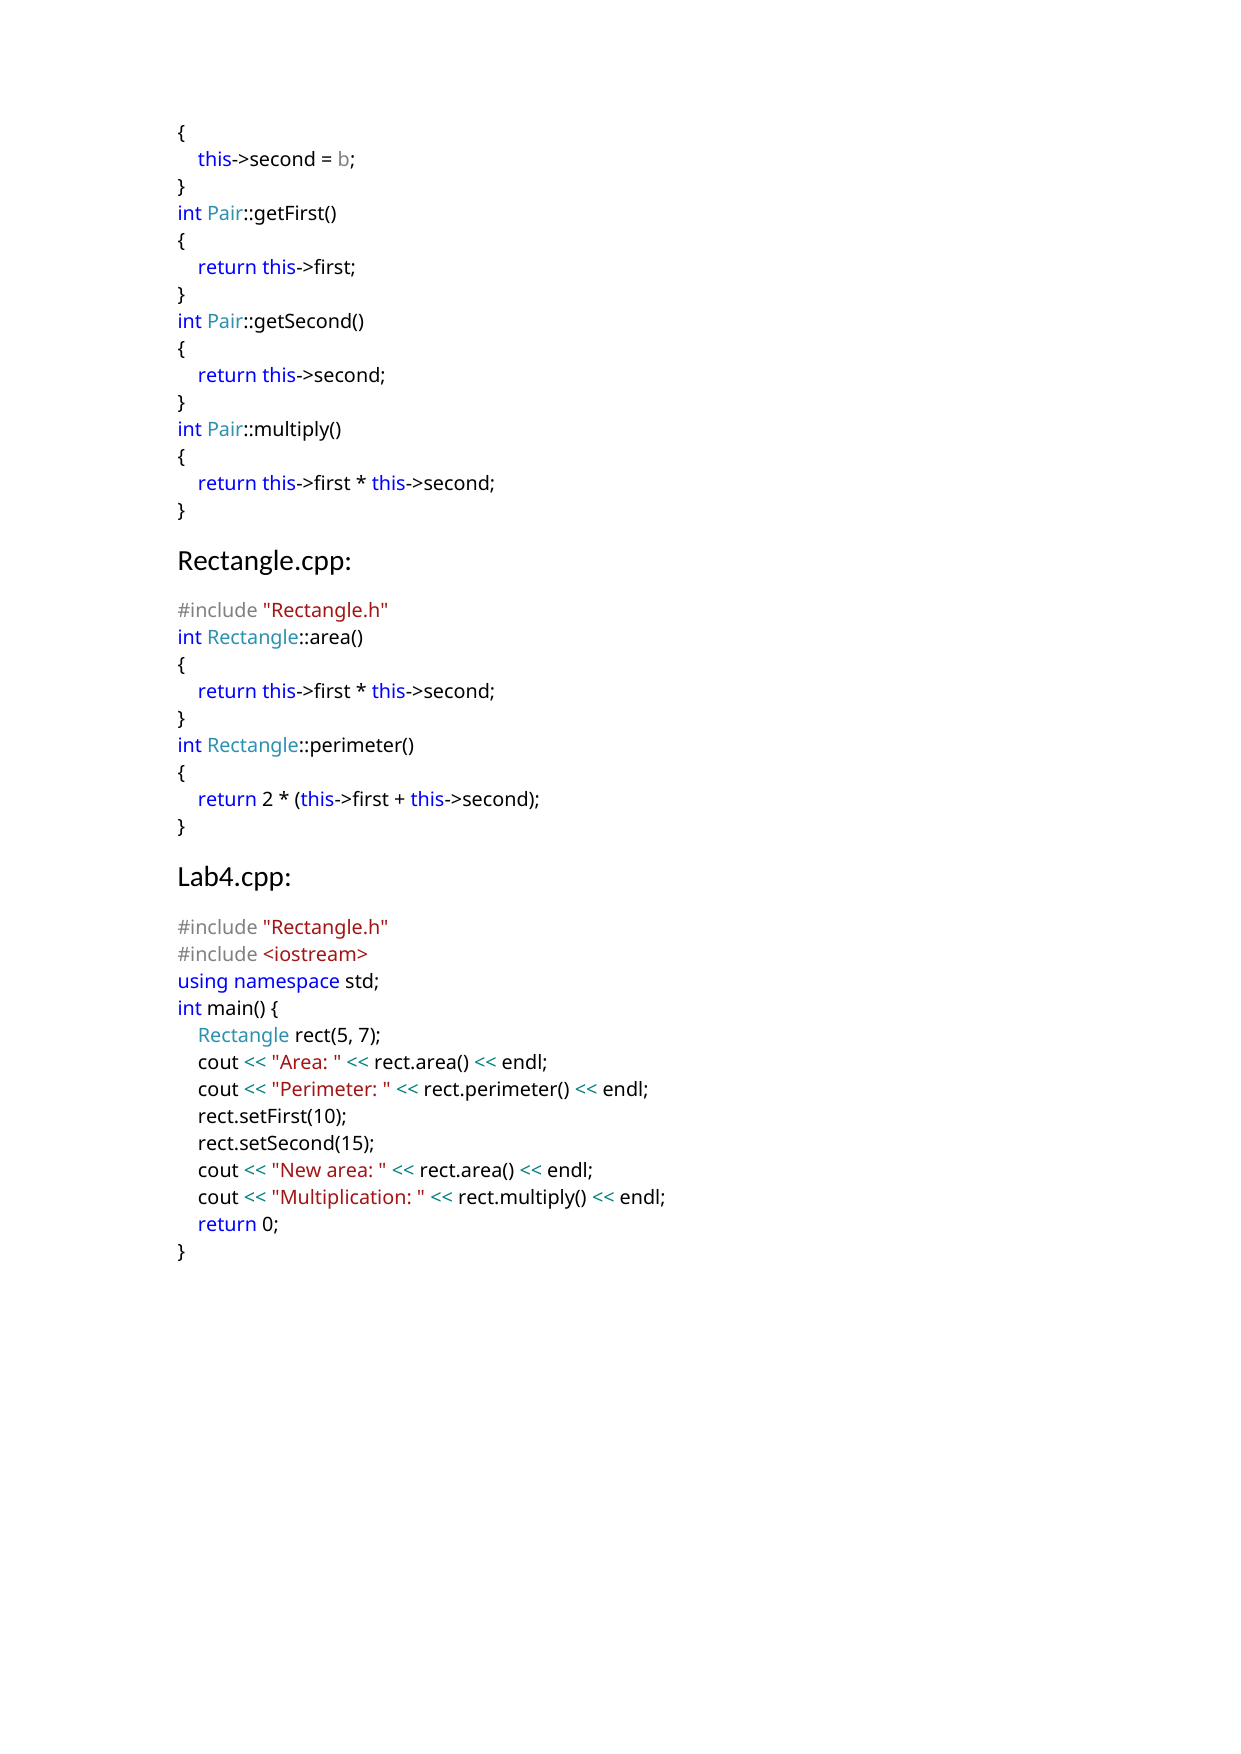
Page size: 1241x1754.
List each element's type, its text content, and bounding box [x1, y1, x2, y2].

text #include "Rectangle.h" [177, 597, 1152, 624]
text cout << "Multiplication: " << rect.multiply() << endl; [177, 1183, 1152, 1210]
text int Pair::getSecond() [177, 307, 1152, 334]
text } [177, 172, 1152, 199]
text } [177, 812, 1152, 839]
text } [177, 280, 1152, 307]
text cout << "Perimeter: " << rect.perimeter() << endl; [177, 1075, 1152, 1102]
text { [177, 442, 1152, 469]
text Lab4.cpp: [177, 858, 1152, 894]
text return this->first * this->second; [177, 469, 1152, 496]
text rect.setSecond(15); [177, 1129, 1152, 1156]
text Rectangle rect(5, 7); [177, 1021, 1152, 1048]
text { [177, 651, 1152, 678]
text int Rectangle::area() [177, 624, 1152, 651]
text return this->first; [177, 253, 1152, 280]
text { [177, 334, 1152, 361]
text this->second = b; [177, 145, 1152, 172]
text cout << "New area: " << rect.area() << endl; [177, 1156, 1152, 1183]
text return 2 * (this->first + this->second); [177, 786, 1152, 812]
text int Pair::multiply() [177, 415, 1152, 442]
text } [177, 496, 1152, 523]
text #include "Rectangle.h" [177, 913, 1152, 940]
text return this->first * this->second; [177, 678, 1152, 704]
text using namespace std; [177, 967, 1152, 994]
text } [177, 704, 1152, 732]
text int Pair::getFirst() [177, 199, 1152, 226]
text rect.setFirst(10); [177, 1102, 1152, 1129]
text return this->second; [177, 361, 1152, 388]
text return 0; [177, 1210, 1152, 1237]
text cout << "Area: " << rect.area() << endl; [177, 1048, 1152, 1075]
text } [177, 1237, 1152, 1264]
text { [177, 226, 1152, 253]
text } [177, 388, 1152, 415]
text { [177, 758, 1152, 786]
text Rectangle.cpp: [177, 542, 1152, 577]
text int main() { [177, 994, 1152, 1021]
text #include <iostream> [177, 940, 1152, 967]
text int Rectangle::perimeter() [177, 732, 1152, 758]
text { [177, 118, 1152, 145]
